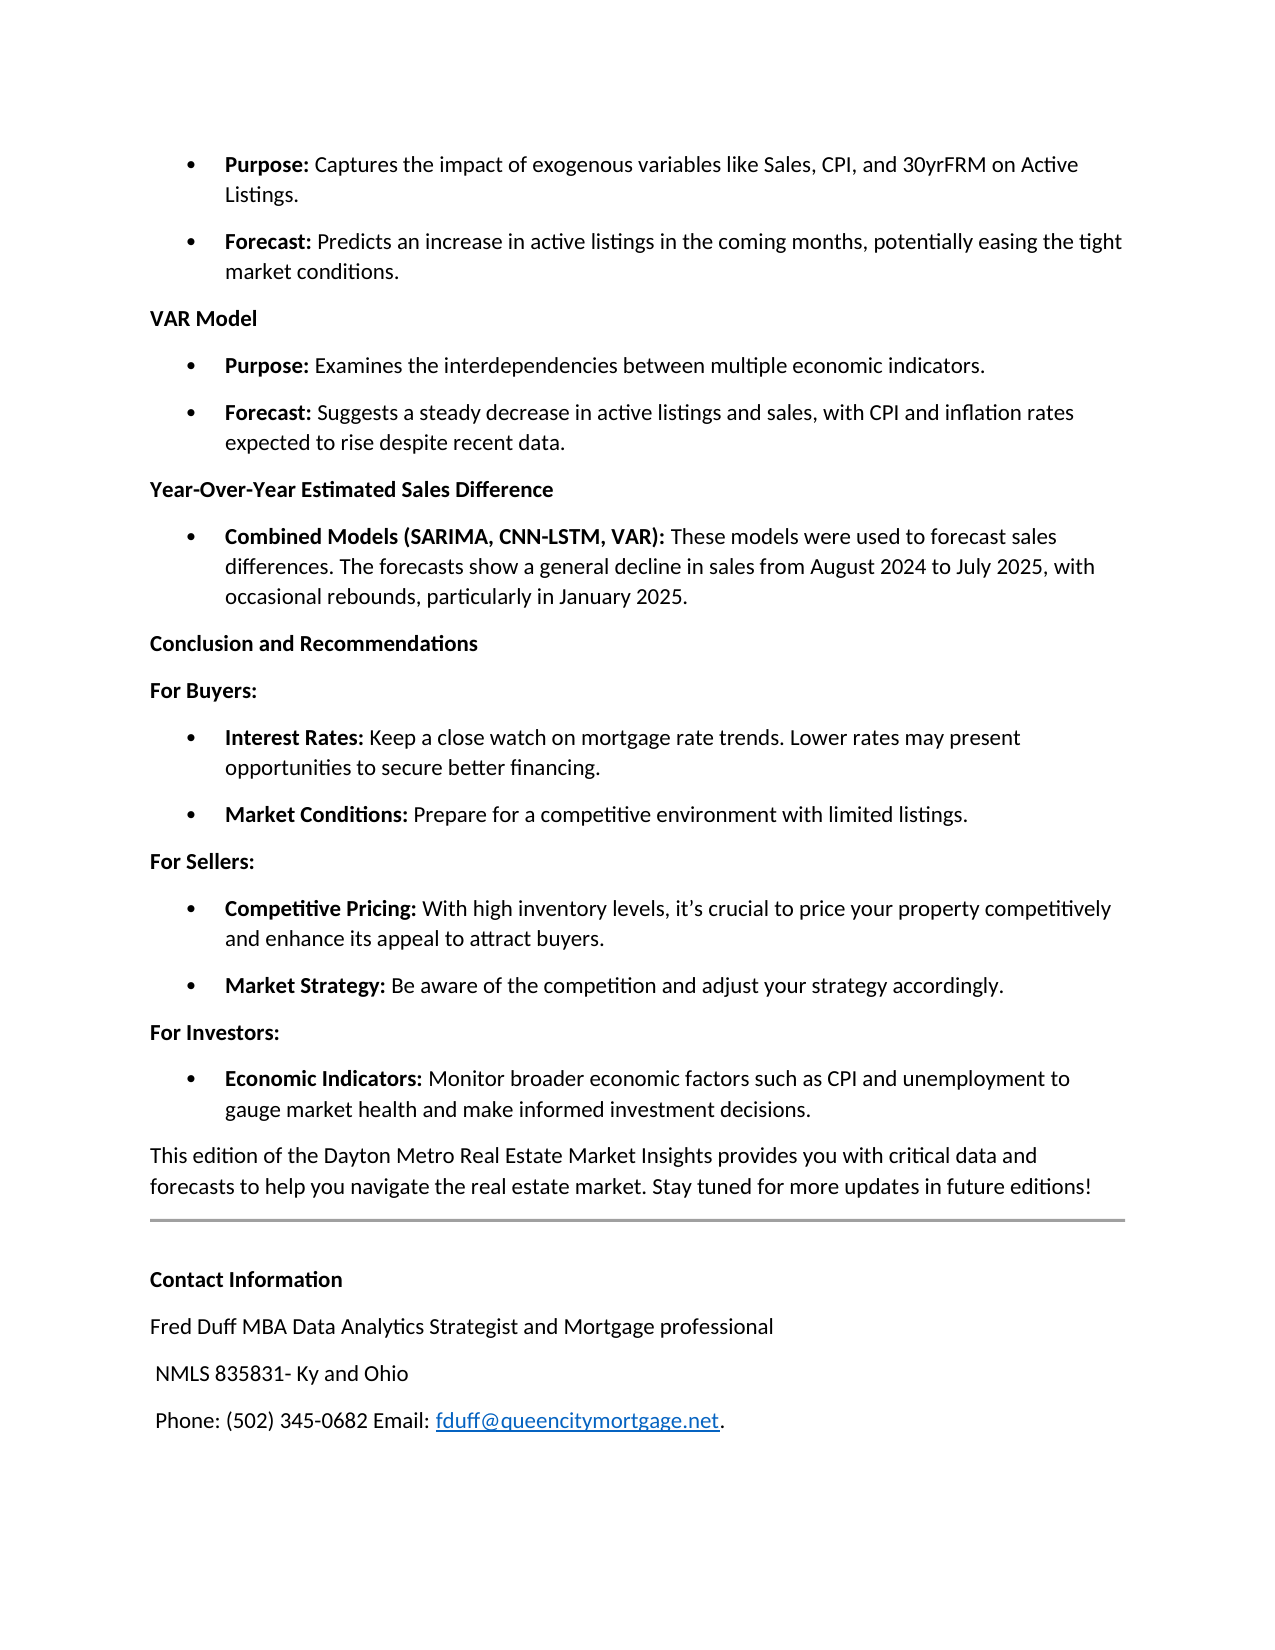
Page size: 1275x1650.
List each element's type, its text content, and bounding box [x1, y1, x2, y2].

list Combined Models (SARIMA, CNN-LSTM, VAR): These models were used to forecast sales differences. The forecasts show a general decline in sales from August 2024 to July 2025, with occasional rebounds, particularly in January 2025. [187, 522, 1125, 610]
text This edition of the Dayton Metro Real Estate Market Insights provides you with critical data and forecasts to help you navigate the real estate market. Stay tuned for more updates in future editions! [150, 1142, 1125, 1200]
text NMLS 835831- Ky and Ohio [150, 1359, 1125, 1387]
list Economic Indicators: Monitor broader economic factors such as CPI and unemployment to gauge market health and make informed investment decisions. [187, 1064, 1125, 1123]
list Interest Rates: Keep a close watch on mortgage rate trends. Lower rates may present opportunities to secure better financing. [187, 723, 1125, 781]
text Year-Over-Year Estimated Sales Difference [150, 475, 1125, 503]
list Forecast: Suggests a steady decrease in active listings and sales, with CPI and inflation rates expected to rise despite recent data. [187, 398, 1125, 456]
text VAR Model [150, 304, 1125, 332]
list Purpose: Examines the interdependencies between multiple economic indicators. [187, 351, 1125, 379]
text For Buyers: [150, 676, 1125, 704]
text For Investors: [150, 1018, 1125, 1046]
text Conclusion and Recommendations [150, 629, 1125, 657]
list Competitive Pricing: With high inventory levels, it’s crucial to price your property competitively and enhance its appeal to attract buyers. [187, 894, 1125, 952]
text Fred Duff MBA Data Analytics Strategist and Mortgage professional [150, 1312, 1125, 1341]
text For Sellers: [150, 847, 1125, 875]
list Market Conditions: Prepare for a competitive environment with limited listings. [187, 800, 1125, 828]
list Market Strategy: Be aware of the competition and adjust your strategy accordingly. [187, 971, 1125, 999]
list Forecast: Predicts an increase in active listings in the coming months, potentially easing the tight market conditions. [187, 227, 1125, 285]
list Purpose: Captures the impact of exogenous variables like Sales, CPI, and 30yrFRM on Active Listings. [187, 150, 1125, 208]
text Contact Information [150, 1266, 1125, 1294]
text Phone: (502) 345-0682 Email: fduff@queencitymortgage.net. [150, 1406, 1125, 1434]
